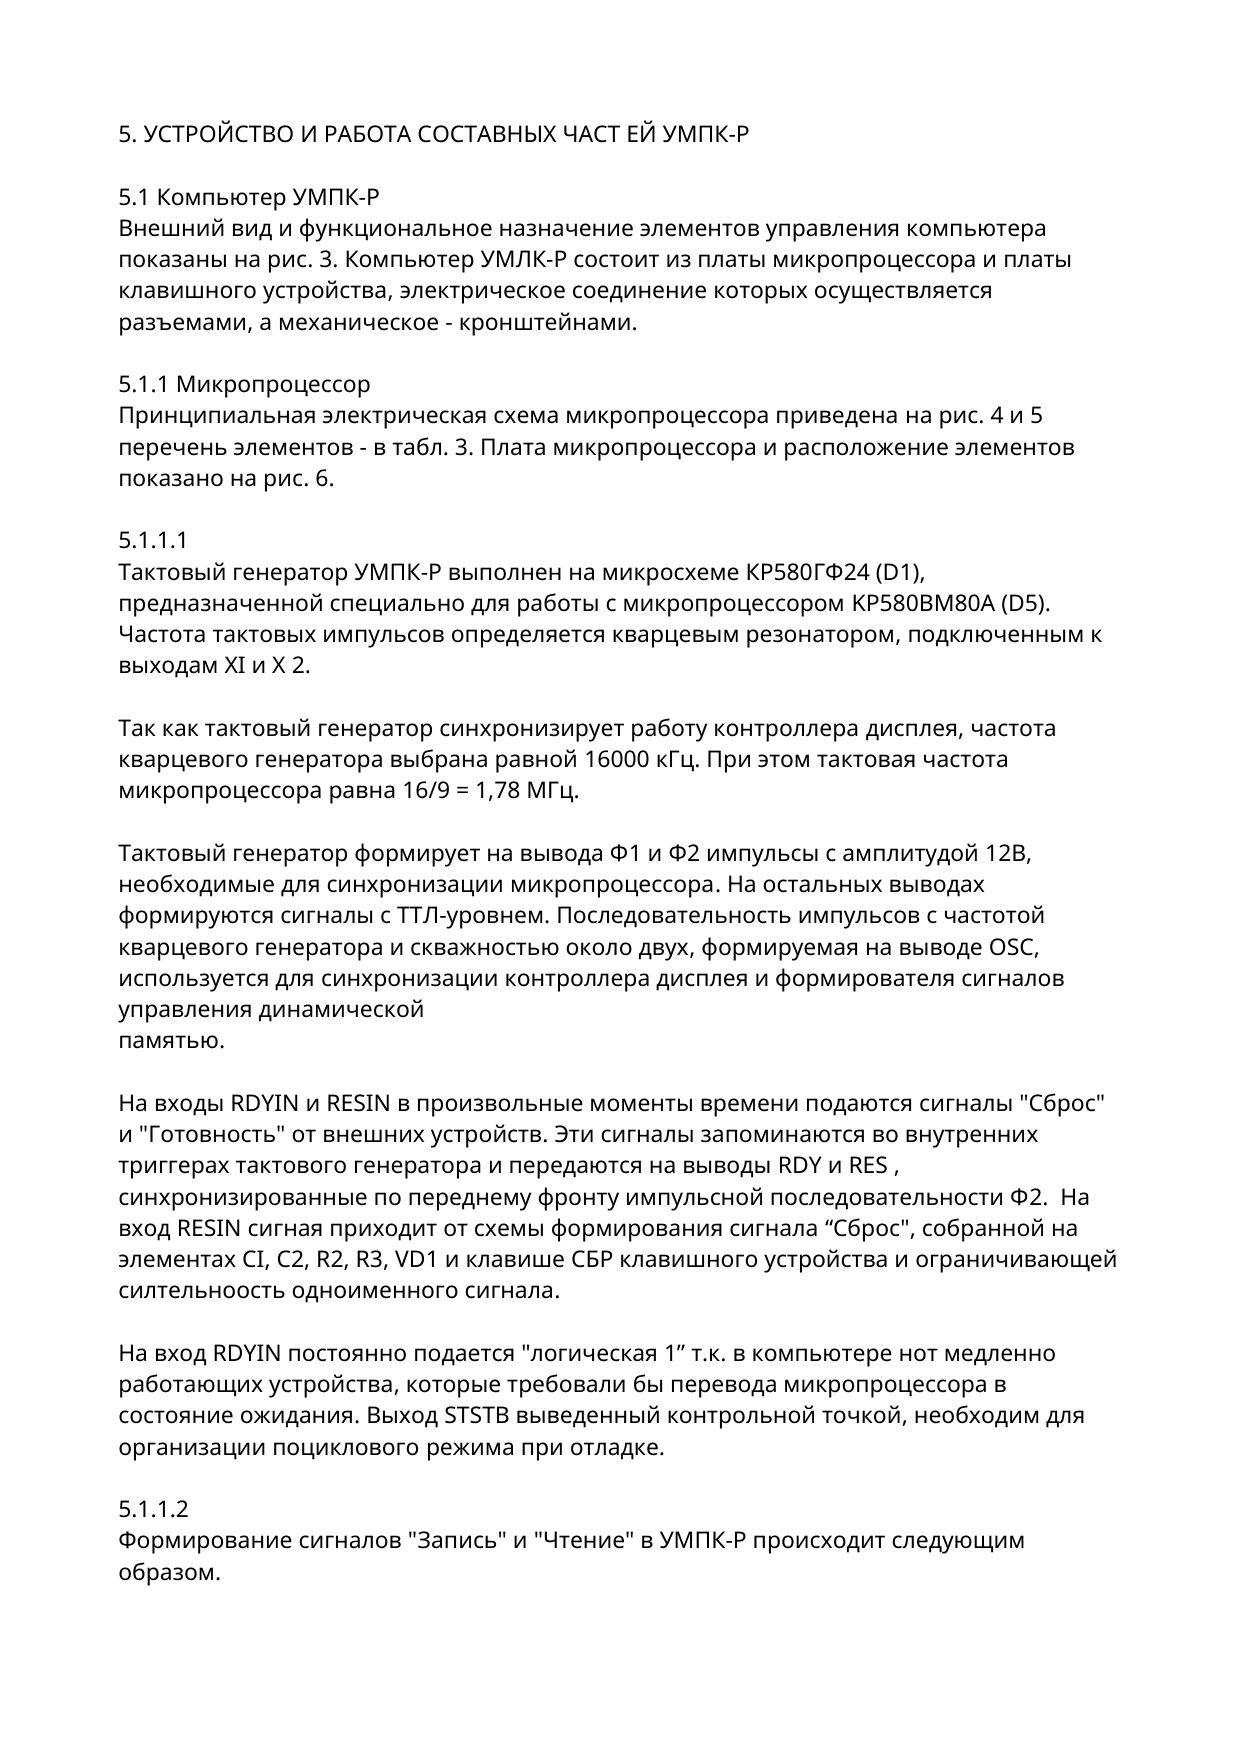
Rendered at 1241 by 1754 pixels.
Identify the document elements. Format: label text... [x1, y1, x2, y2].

text На входы RDYIN и RESIN в произвольные моменты времени подаются сигналы "Сброс" и "Готовность" от внешних устройств. Эти сигналы запоминаются во внутренних триггерах тактового генератора и передаются на выводы RDY и RES , синхронизированные по переднему фронту импульсной последовательности Ф2. На вход RESIN сигная приходит от схемы формирования сигнала “Сброс", собранной на элементах СІ, C2, R2, R3, VD1 и клавише СБР клавишного устройства и ограничивающей силтельноость одноименного сигнала. [118, 1087, 1122, 1306]
text 5. УСТРОЙСТВО И РАБОТА СОСТАВНЫХ ЧАСТ ЕЙ УМПК-Р [118, 118, 1122, 149]
text На вход RDYIN постоянно подается "логическая 1” т.к. в компьютере нот медленно работающих устройства, которые требовали бы перевода микропроцессора в состояние ожидания. Выход STSTB выведенный контрольной точкой, необходим для организации поциклового режима при отладке. [118, 1337, 1122, 1462]
text Тактовый генератор формирует на вывода Ф1 и Ф2 импульсы с амплитудой 12В, необходимые для синхронизации микропроцессора. На остальных выводах формируются сигналы с ТТЛ-уровнем. Последовательность импульсов с частотой кварцевого генератора и скважностью около двух, формируемая на выводе ОSС, используется для синхронизации контроллера дисплея и формирователя сигналов управления динамической [118, 837, 1122, 1024]
text Тактовый генератор УМПК-Р выполнен на микросхеме КР580ГФ24 (D1), предназначенной специально для работы с микропроцессором KP580BM80A (D5). Частота тактовых импульсов определяется кварцевым резонатором, подключенным к выходам ХІ и Х 2. [118, 556, 1122, 681]
text 5.1.1 Микропроцессор [118, 368, 1122, 399]
text Формирование сигналов "Запись" и "Чтение" в УМПК-Р происходит следующим образом. [118, 1524, 1122, 1587]
text 5.1 Компьютер УМПК-Р [118, 181, 1122, 212]
text 5.1.1.1 [118, 524, 1122, 556]
text Так как тактовый генератор синхронизирует работу контроллера дисплея, частота кварцевого генератора выбрана равной 16000 кГц. При этом тактовая частота микропроцессора равна 16/9 = 1,78 МГц. [118, 712, 1122, 806]
text 5.1.1.2 [118, 1493, 1122, 1524]
text памятью. [118, 1024, 1122, 1056]
text Внешний вид и функциональное назначение элементов управления компьютера показаны на рис. 3. Компьютер УМЛК-Р состоит из платы микропроцессора и платы клавишного устройства, электрическое соединение которых осуществляется разъемами, а механическое - кронштейнами. [118, 212, 1122, 337]
text Принципиальная электрическая схема микропроцессора приведена на рис. 4 и 5 перечень элементов - в табл. 3. Плата микропроцессора и расположение элементов показано на рис. 6. [118, 399, 1122, 493]
